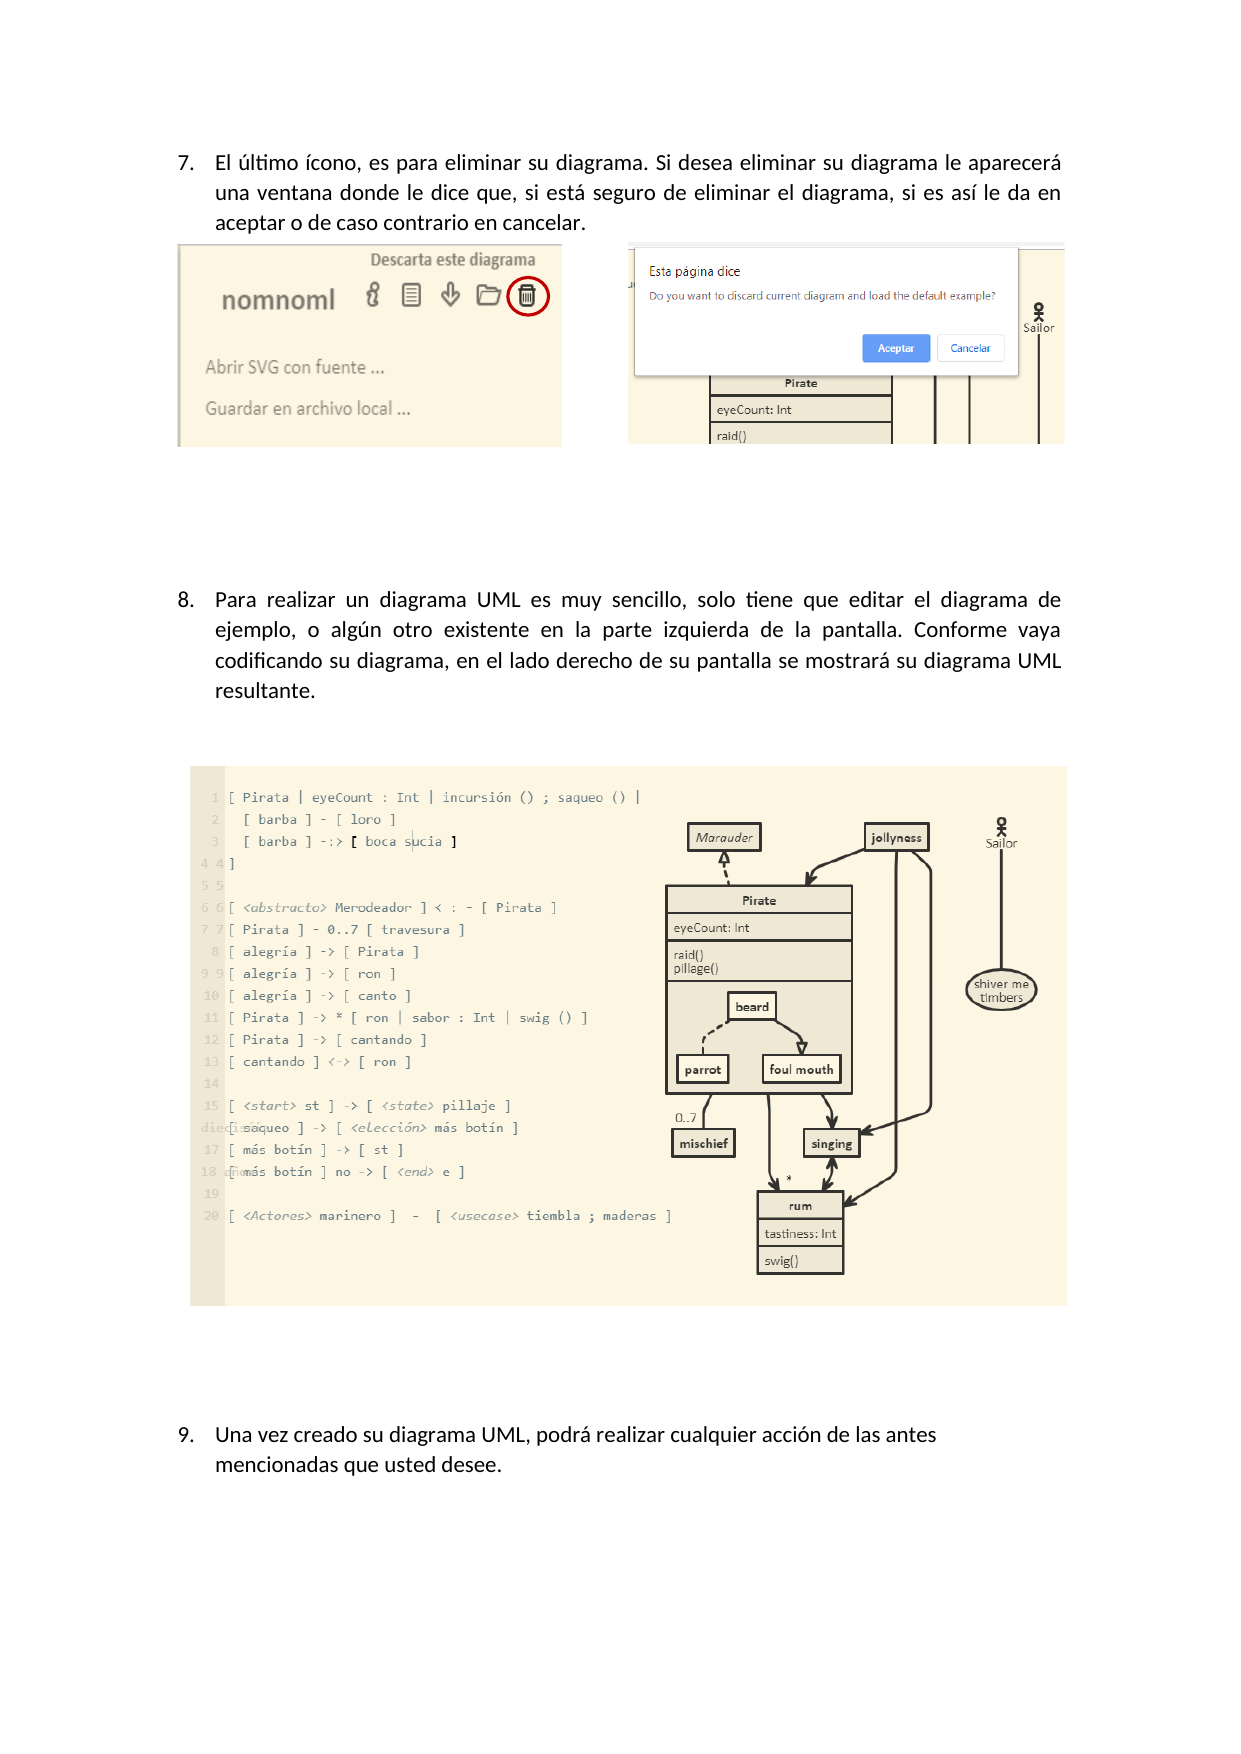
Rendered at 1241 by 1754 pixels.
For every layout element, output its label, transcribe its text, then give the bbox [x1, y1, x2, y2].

list El último ícono, es para eliminar su diagrama. Si desea eliminar su diagrama le aparecerá una ventana donde le dice que, si está seguro de eliminar el diagrama, si es así le da en aceptar o de caso contrario en cancelar. [177, 148, 1063, 236]
picture [177, 243, 562, 447]
picture [190, 766, 1067, 1306]
picture [628, 242, 1065, 444]
list Para realizar un diagrama UML es muy sencillo, solo tiene que editar el diagrama de ejemplo, o algún otro existente en la parte izquierda de la pantalla. Conforme vaya codificando su diagrama, en el lado derecho de su pantalla se mostrará su diagrama UML resultante. [177, 585, 1063, 704]
list Una vez creado su diagrama UML, podrá realizar cualquier acción de las antes mencionadas que usted desee. [177, 1420, 1063, 1478]
